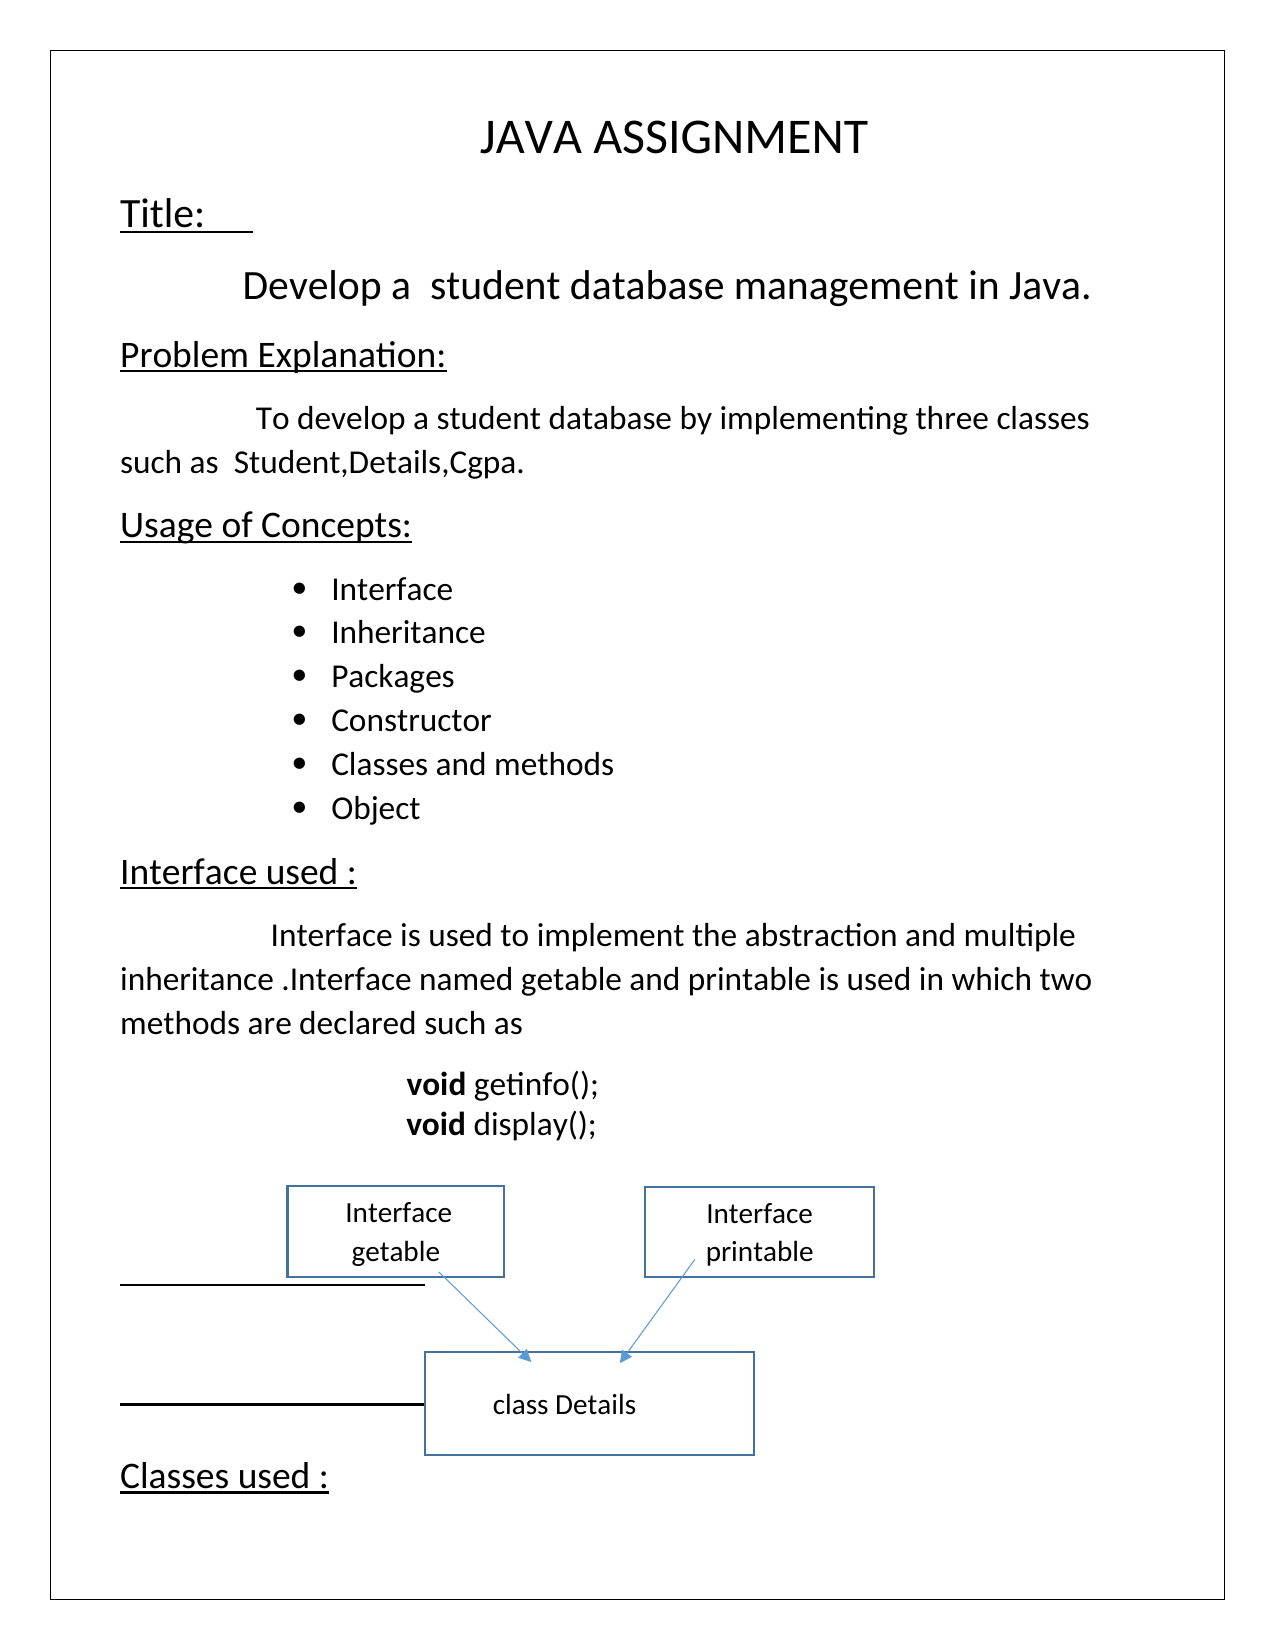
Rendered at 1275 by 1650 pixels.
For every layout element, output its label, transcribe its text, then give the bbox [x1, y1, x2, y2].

text JAVA ASSIGNMENT [120, 105, 1155, 166]
text Classes used : [120, 1452, 1155, 1498]
text Interface used : [120, 848, 1155, 894]
list Inheritance [293, 611, 1155, 652]
list Packages [293, 655, 1155, 696]
text void display(); [120, 1103, 1155, 1144]
text void getinfo(); [120, 1063, 1155, 1103]
list Object [293, 787, 1155, 828]
text Develop a student database management in Java. [120, 259, 1155, 310]
text To develop a student database by implementing three classes such as Student,Details,Cgpa. [120, 397, 1155, 481]
text Problem Explanation: [120, 331, 1155, 376]
text Usage of Concepts: [120, 501, 1155, 547]
text Interface is used to implement the abstraction and multiple inheritance .Interface named getable and printable is used in which two methods are declared such as [120, 914, 1155, 1043]
list Classes and methods [293, 743, 1155, 784]
list Constructor [293, 699, 1155, 740]
list Interface [293, 567, 1155, 608]
text Title: [120, 187, 1155, 238]
